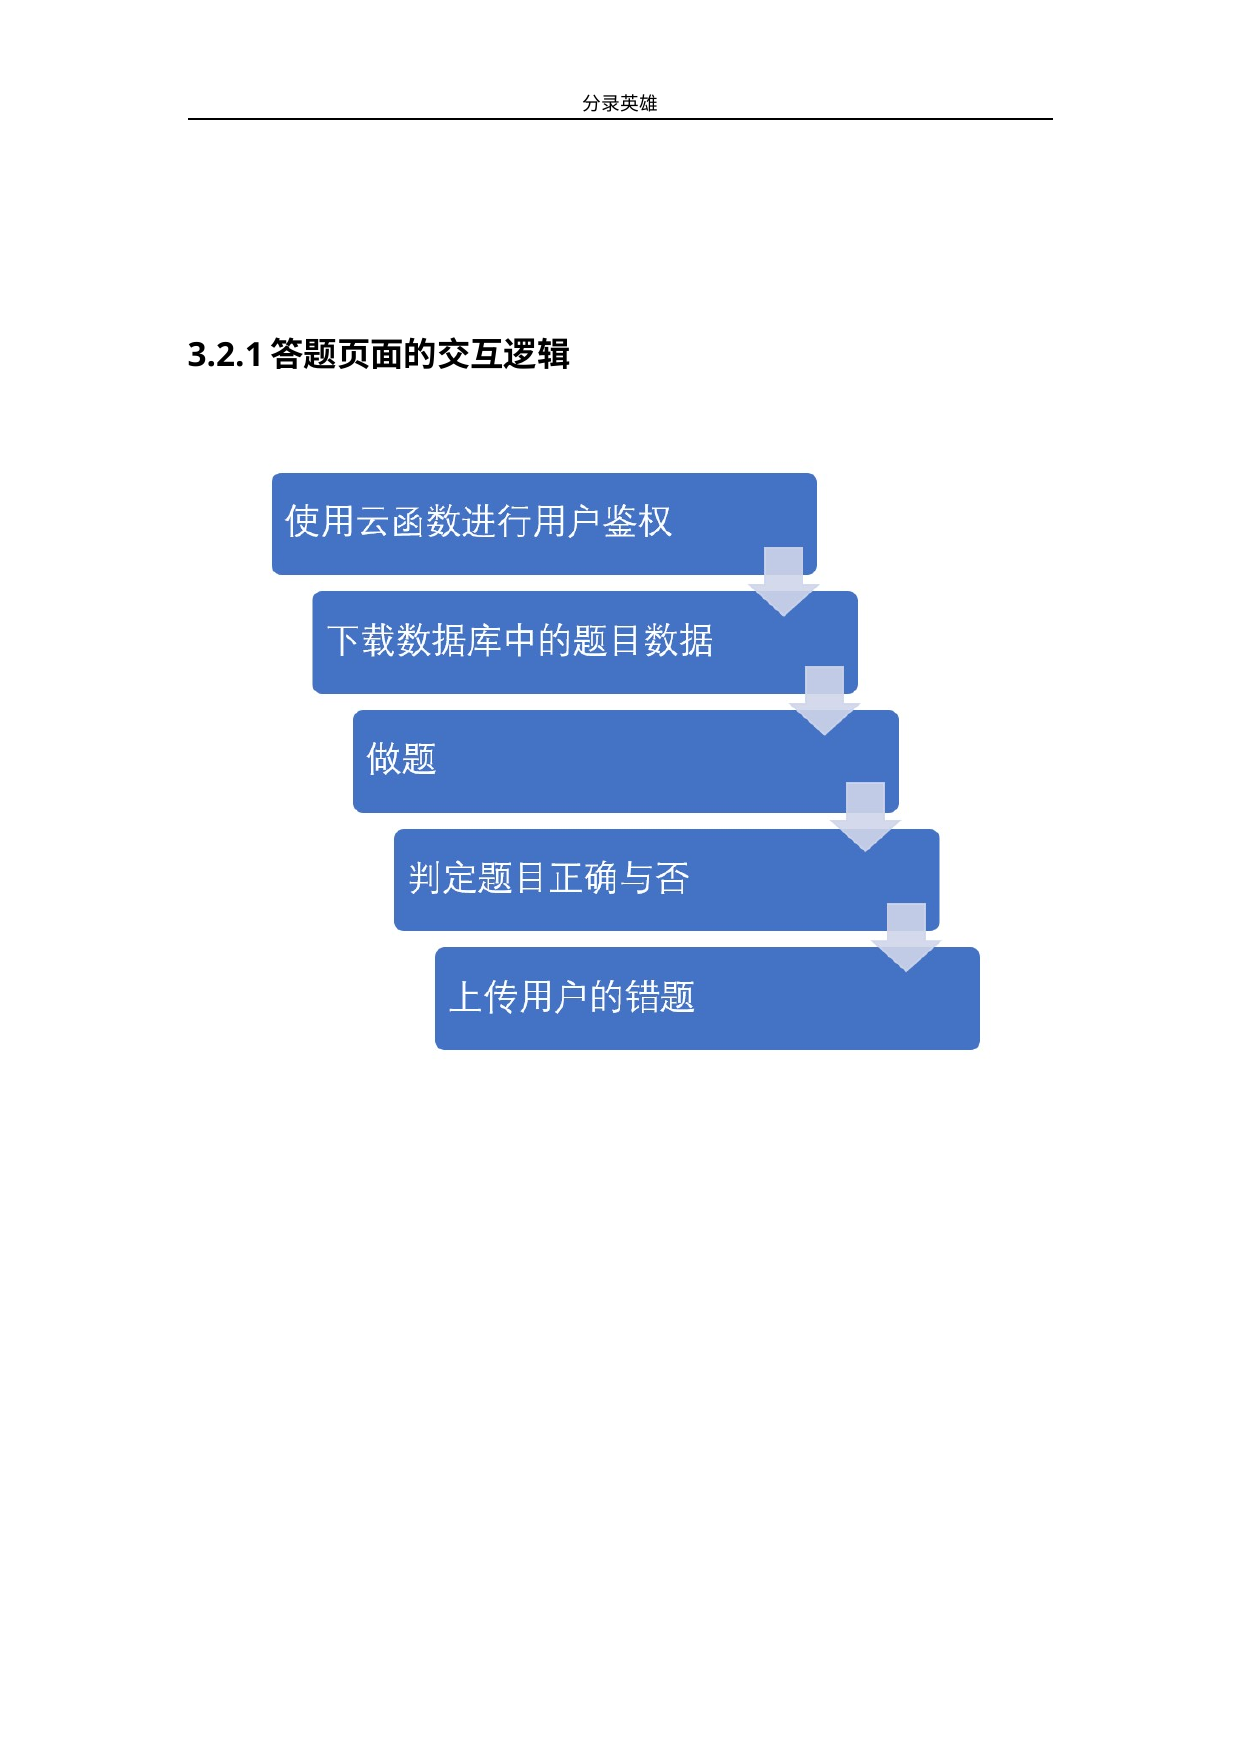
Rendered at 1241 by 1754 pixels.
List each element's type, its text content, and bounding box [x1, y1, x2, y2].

picture [187, 446, 1053, 1094]
subtitle 3.2.1答题页面的交互逻辑 [187, 319, 1053, 384]
